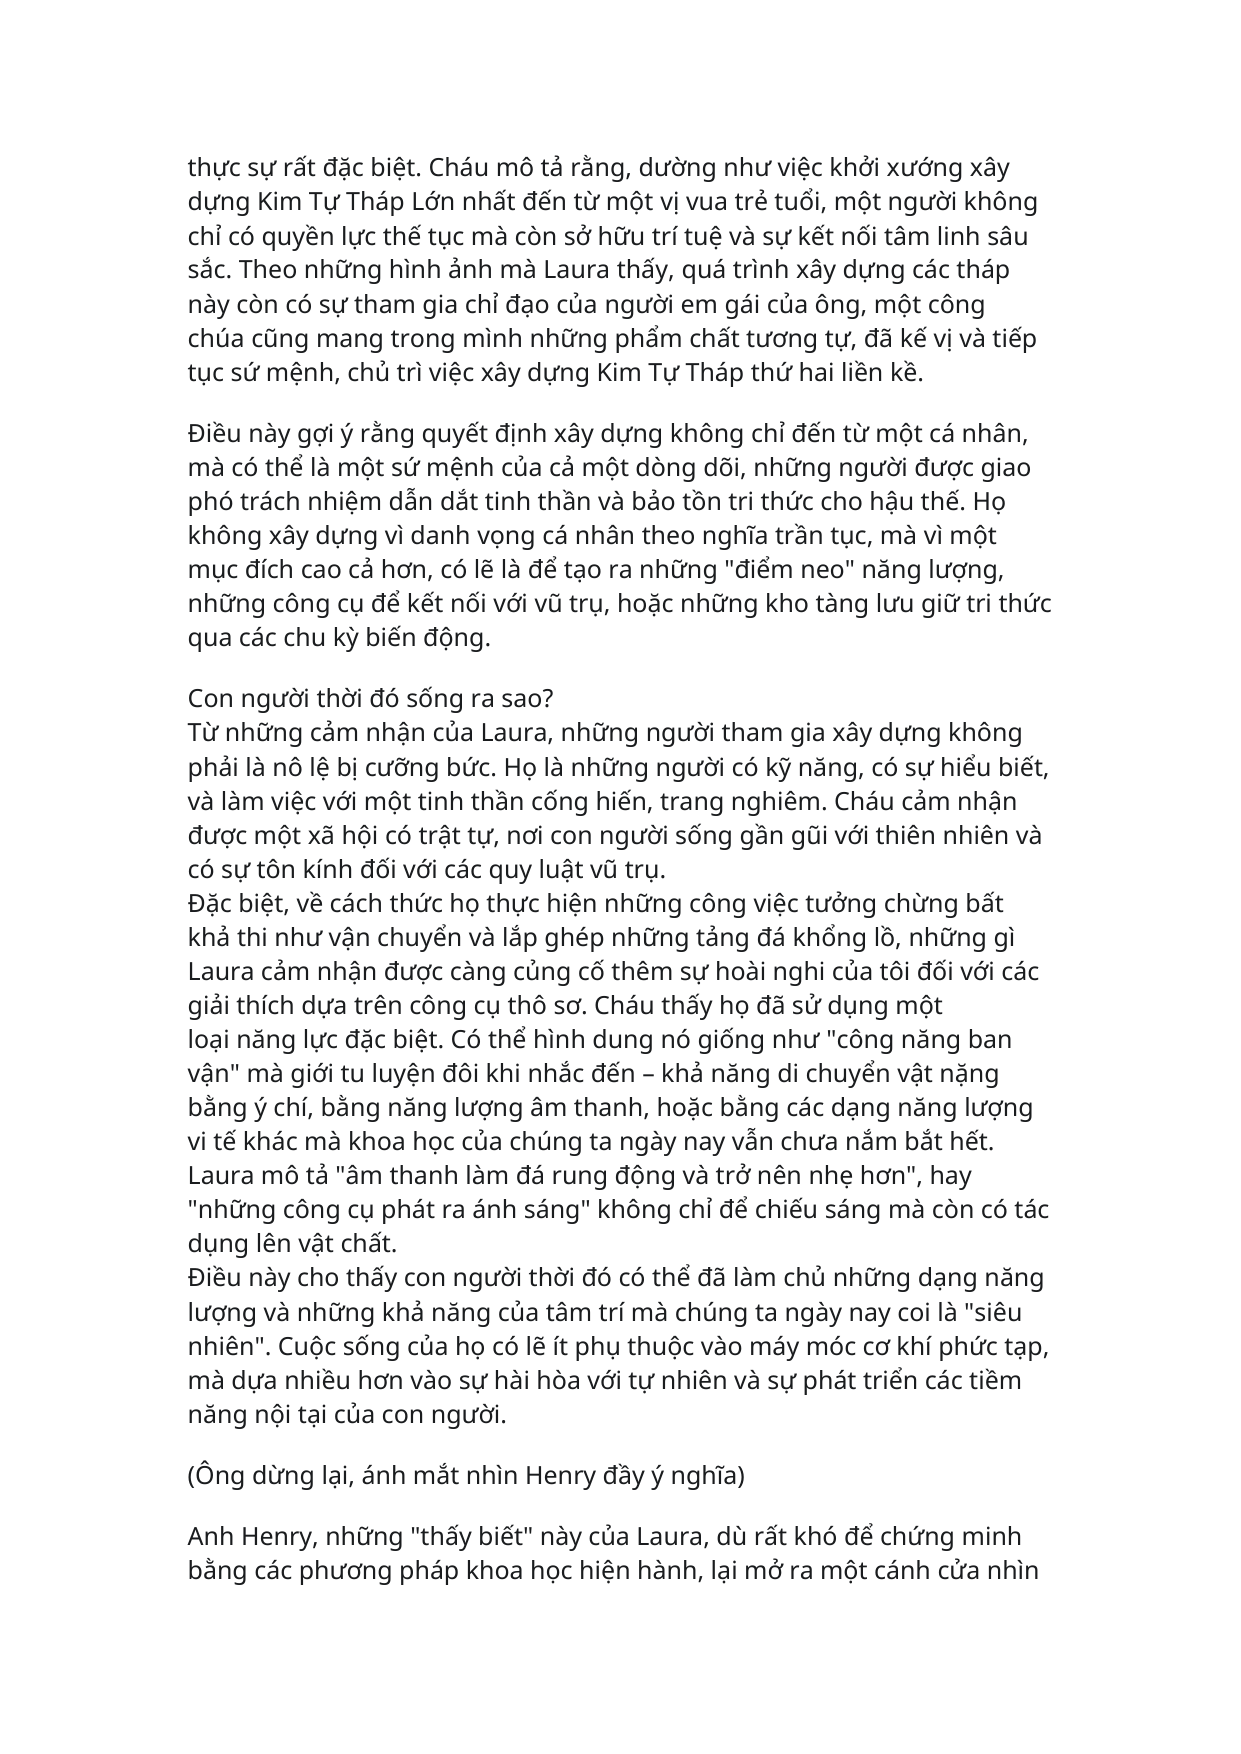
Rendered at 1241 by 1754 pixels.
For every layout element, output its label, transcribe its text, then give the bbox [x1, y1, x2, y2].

text Con người thời đó sống ra sao? Từ những cảm nhận của Laura, những người tham gia xây dựng không phải là nô lệ bị cưỡng bức. Họ là những người có kỹ năng, có sự hiểu biết, và làm việc với một tinh thần cống hiến, trang nghiêm. Cháu cảm nhận được một xã hội có trật tự, nơi con người sống gần gũi với thiên nhiên và có sự tôn kính đối với các quy luật vũ trụ. Đặc biệt, về cách thức họ thực hiện những công việc tưởng chừng bất khả thi như vận chuyển và lắp ghép những tảng đá khổng lồ, những gì Laura cảm nhận được càng củng cố thêm sự hoài nghi của tôi đối với các giải thích dựa trên công cụ thô sơ. Cháu thấy họ đã sử dụng một loại năng lực đặc biệt. Có thể hình dung nó giống như "công năng ban vận" mà giới tu luyện đôi khi nhắc đến – khả năng di chuyển vật nặng bằng ý chí, bằng năng lượng âm thanh, hoặc bằng các dạng năng lượng vi tế khác mà khoa học của chúng ta ngày nay vẫn chưa nắm bắt hết. Laura mô tả "âm thanh làm đá rung động và trở nên nhẹ hơn", hay "những công cụ phát ra ánh sáng" không chỉ để chiếu sáng mà còn có tác dụng lên vật chất. Điều này cho thấy con người thời đó có thể đã làm chủ những dạng năng lượng và những khả năng của tâm trí mà chúng ta ngày nay coi là "siêu nhiên". Cuộc sống của họ có lẽ ít phụ thuộc vào máy móc cơ khí phức tạp, mà dựa nhiều hơn vào sự hài hòa với tự nhiên và sự phát triển các tiềm năng nội tại của con người. [187, 681, 1053, 1430]
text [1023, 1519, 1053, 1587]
text Điều này gợi ý rằng quyết định xây dựng không chỉ đến từ một cá nhân, mà có thể là một sứ mệnh của cả một dòng dõi, những người được giao phó trách nhiệm dẫn dắt tinh thần và bảo tồn tri thức cho hậu thế. Họ không xây dựng vì danh vọng cá nhân theo nghĩa trần tục, mà vì một mục đích cao cả hơn, có lẽ là để tạo ra những "điểm neo" năng lượng, những công cụ để kết nối với vũ trụ, hoặc những kho tàng lưu giữ tri thức qua các chu kỳ biến động. [187, 416, 1053, 654]
text (Ông dừng lại, ánh mắt nhìn Henry đầy ý nghĩa) [187, 1457, 1053, 1492]
